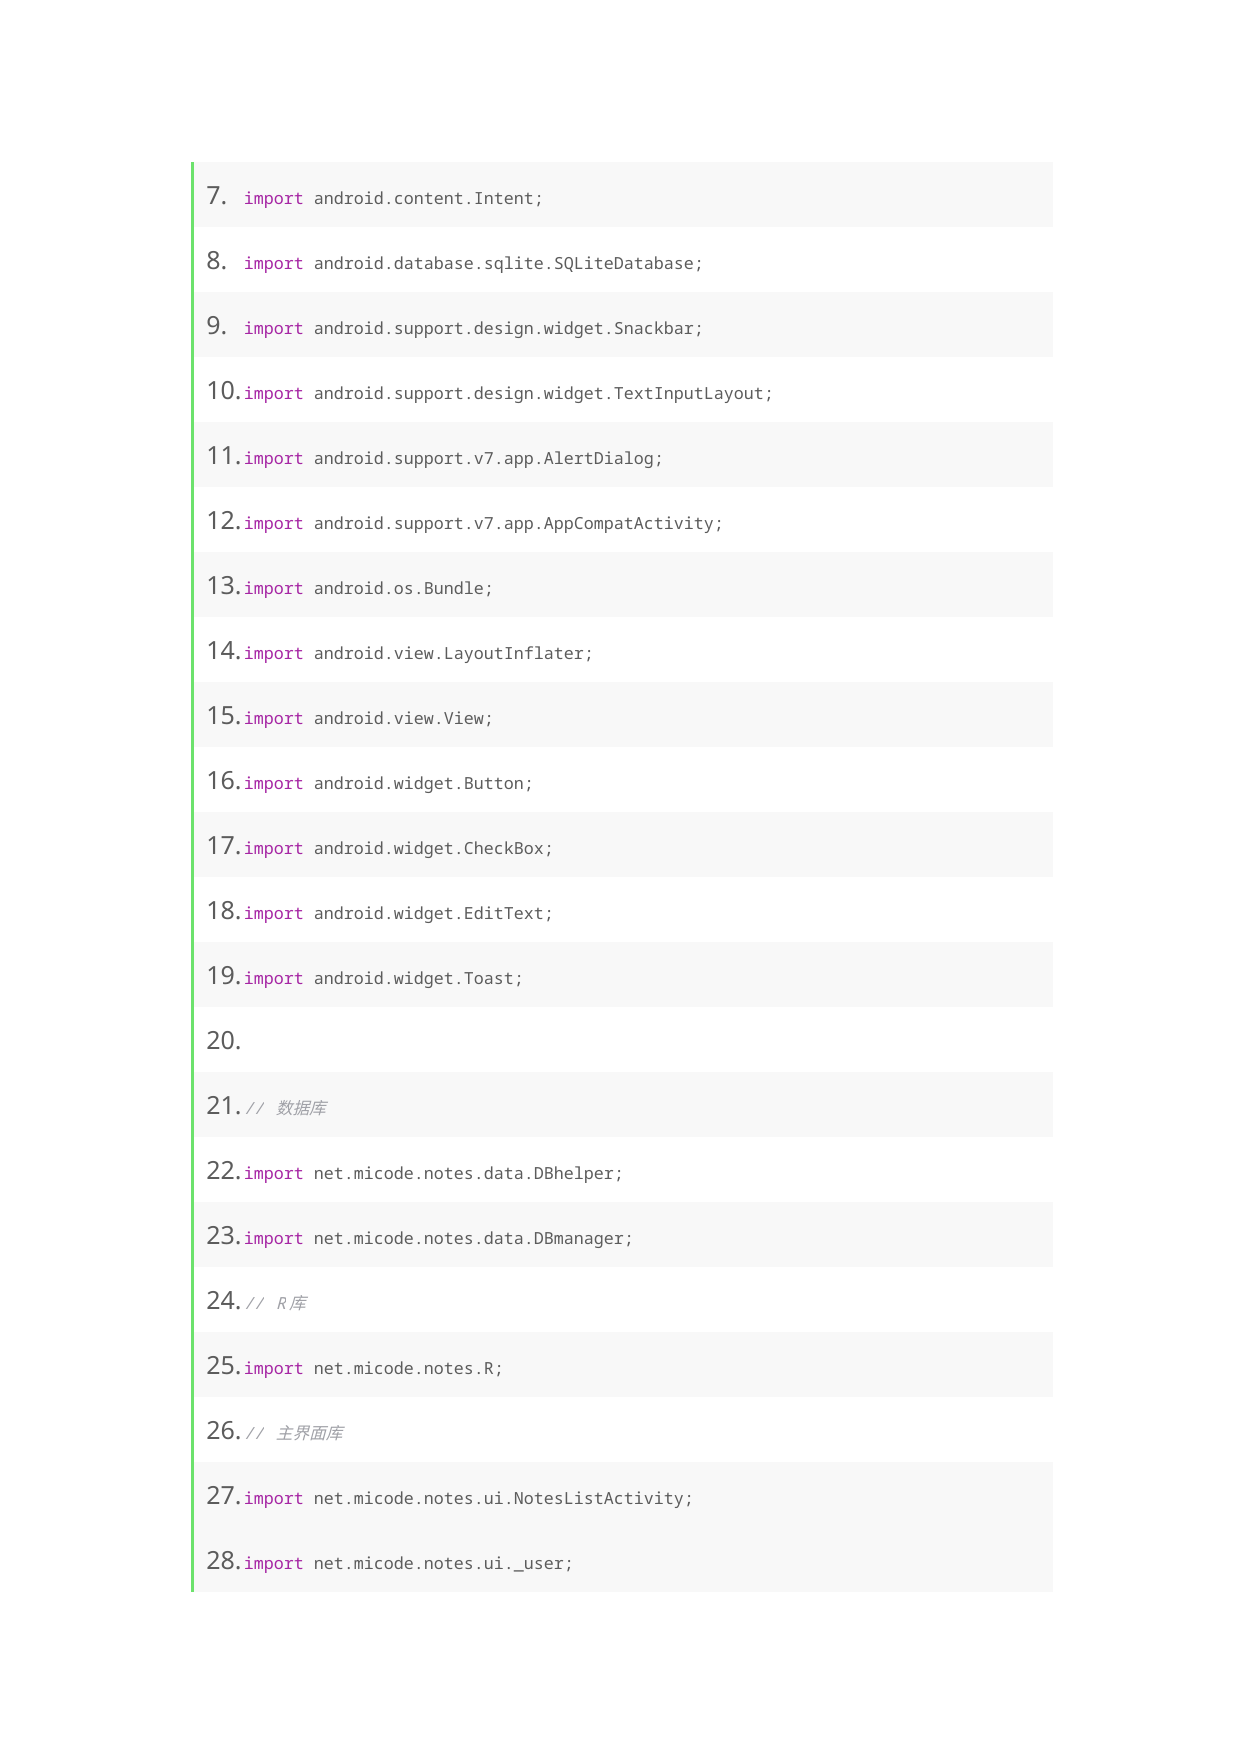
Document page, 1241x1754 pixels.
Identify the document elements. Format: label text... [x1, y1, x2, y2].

list import net.micode.notes.R; [194, 1332, 1053, 1397]
list import net.micode.notes.data.DBhelper; [194, 1137, 1053, 1202]
list import net.micode.notes.ui._user; [194, 1527, 1053, 1592]
list // 主界面库 [194, 1397, 1053, 1462]
list import android.content.Intent; [194, 162, 1053, 227]
list // R库 [194, 1267, 1053, 1332]
list import android.support.v7.app.AppCompatActivity; [194, 487, 1053, 552]
list import android.widget.Button; [194, 747, 1053, 812]
list import android.view.LayoutInflater; [194, 617, 1053, 682]
list import android.view.View; [194, 682, 1053, 747]
list // 数据库 [194, 1072, 1053, 1137]
list import android.database.sqlite.SQLiteDatabase; [194, 227, 1053, 292]
list import android.support.v7.app.AlertDialog; [194, 422, 1053, 487]
list import android.support.design.widget.TextInputLayout; [194, 357, 1053, 422]
list import android.widget.CheckBox; [194, 812, 1053, 877]
list import net.micode.notes.data.DBmanager; [194, 1202, 1053, 1267]
list import android.widget.EditText; [194, 877, 1053, 942]
list import android.support.design.widget.Snackbar; [194, 292, 1053, 357]
list import android.widget.Toast; [194, 942, 1053, 1007]
list import net.micode.notes.ui.NotesListActivity; [194, 1462, 1053, 1527]
list import android.os.Bundle; [194, 552, 1053, 617]
